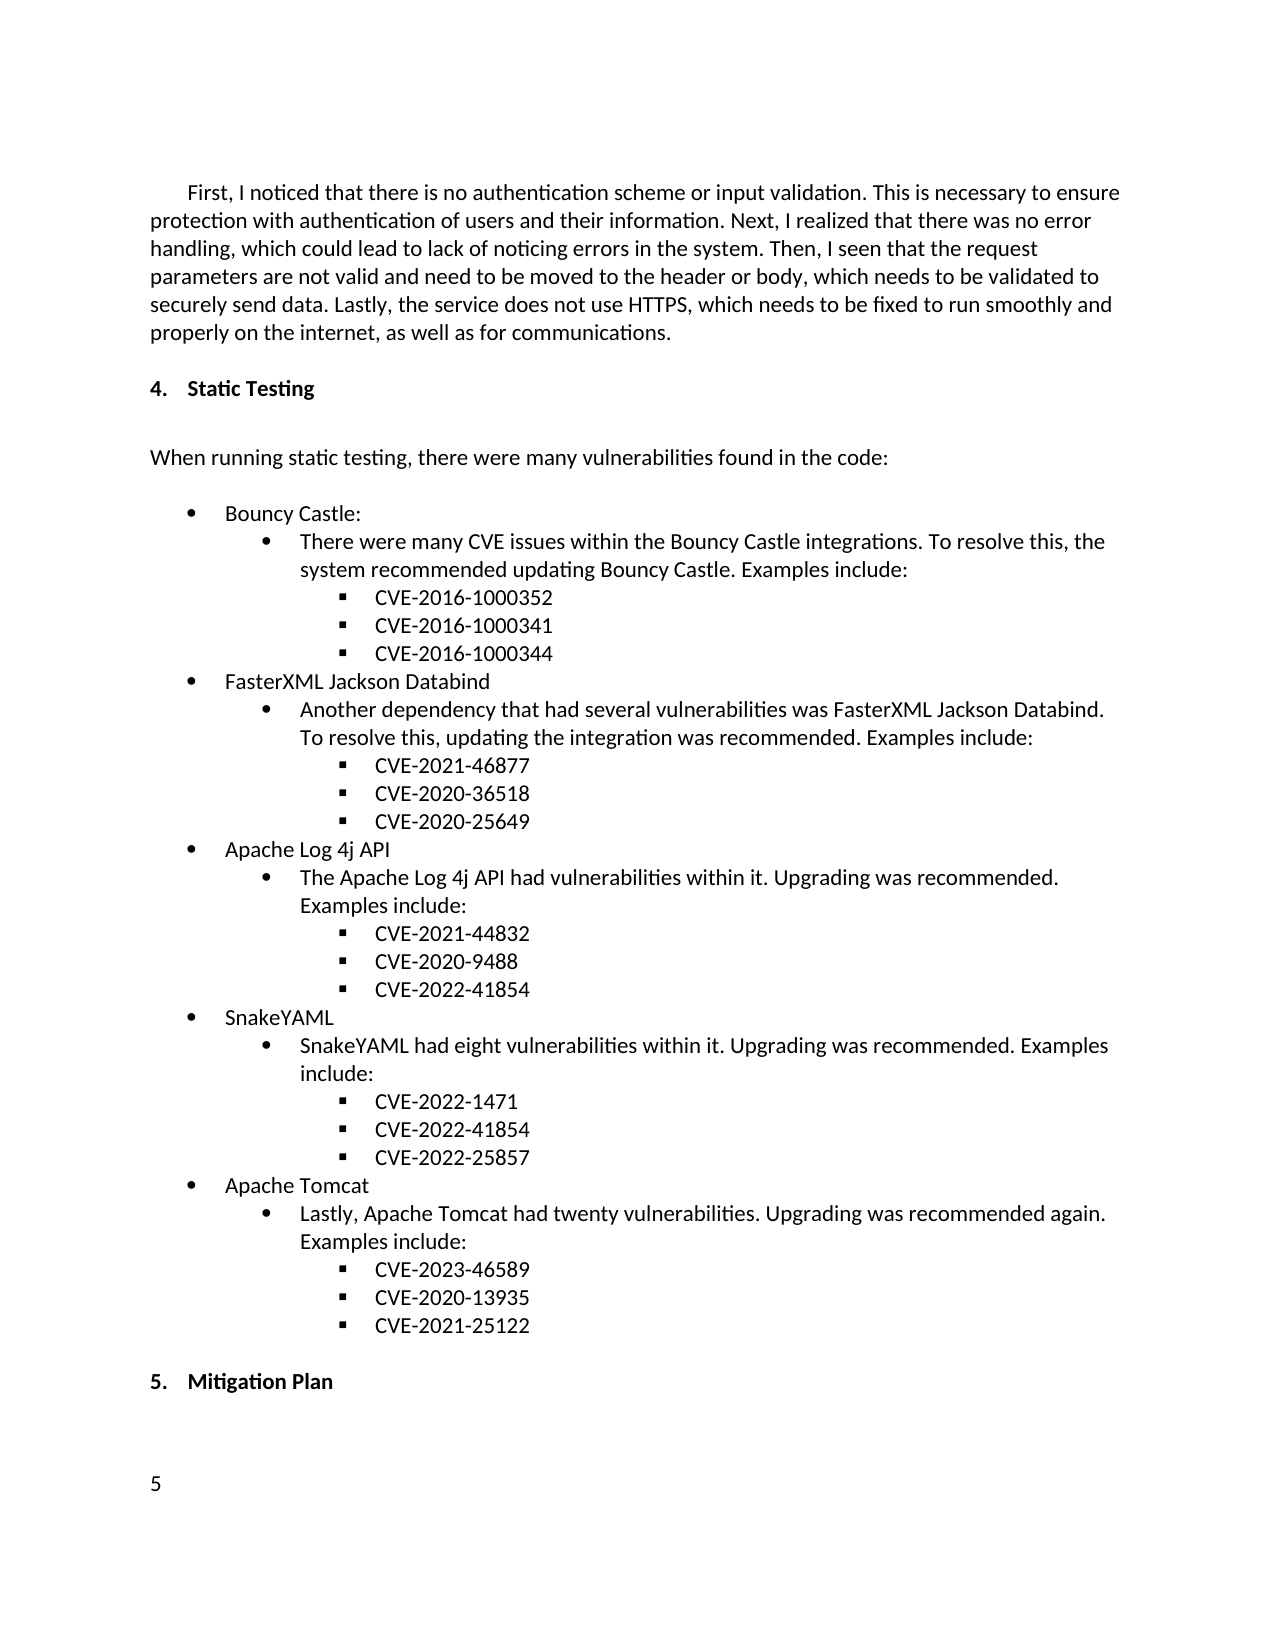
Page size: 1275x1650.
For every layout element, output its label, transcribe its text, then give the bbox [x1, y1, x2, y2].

list CVE-2020-36518 [337, 779, 1125, 807]
list Apache Log 4j API [187, 835, 1125, 863]
list CVE-2022-41854 [337, 1115, 1125, 1143]
list CVE-2016-1000344 [337, 639, 1125, 667]
list CVE-2021-25122 [337, 1311, 1125, 1339]
list SnakeYAML had eight vulnerabilities within it. Upgrading was recommended. Examples include: [262, 1031, 1125, 1087]
list SnakeYAML [187, 1003, 1125, 1031]
list CVE-2020-13935 [337, 1283, 1125, 1311]
list Lastly, Apache Tomcat had twenty vulnerabilities. Upgrading was recommended again. Examples include: [262, 1199, 1125, 1255]
subtitle Static Testing [150, 374, 1125, 402]
list Apache Tomcat [187, 1171, 1125, 1199]
list CVE-2022-25857 [337, 1143, 1125, 1171]
subtitle Mitigation Plan [150, 1367, 1125, 1395]
list CVE-2022-41854 [337, 975, 1125, 1003]
list Bouncy Castle: [187, 499, 1125, 527]
list There were many CVE issues within the Bouncy Castle integrations. To resolve this, the system recommended updating Bouncy Castle. Examples include: [262, 527, 1125, 583]
list FasterXML Jackson Databind [187, 667, 1125, 695]
text First, I noticed that there is no authentication scheme or input validation. This is necessary to ensure protection with authentication of users and their information. Next, I realized that there was no error handling, which could lead to lack of noticing errors in the system. Then, I seen that the request parameters are not valid and need to be moved to the header or body, which needs to be validated to securely send data. Lastly, the service does not use HTTPS, which needs to be fixed to run smoothly and properly on the internet, as well as for communications. [150, 178, 1125, 346]
list CVE-2016-1000352 [337, 583, 1125, 611]
list CVE-2021-44832 [337, 919, 1125, 947]
list Another dependency that had several vulnerabilities was FasterXML Jackson Databind. To resolve this, updating the integration was recommended. Examples include: [262, 695, 1125, 751]
list CVE-2016-1000341 [337, 611, 1125, 639]
list CVE-2022-1471 [337, 1087, 1125, 1115]
list CVE-2020-9488 [337, 947, 1125, 975]
list CVE-2021-46877 [337, 751, 1125, 779]
list CVE-2023-46589 [337, 1255, 1125, 1283]
text When running static testing, there were many vulnerabilities found in the code: [150, 443, 1125, 471]
list The Apache Log 4j API had vulnerabilities within it. Upgrading was recommended. Examples include: [262, 863, 1125, 919]
list CVE-2020-25649 [337, 807, 1125, 835]
